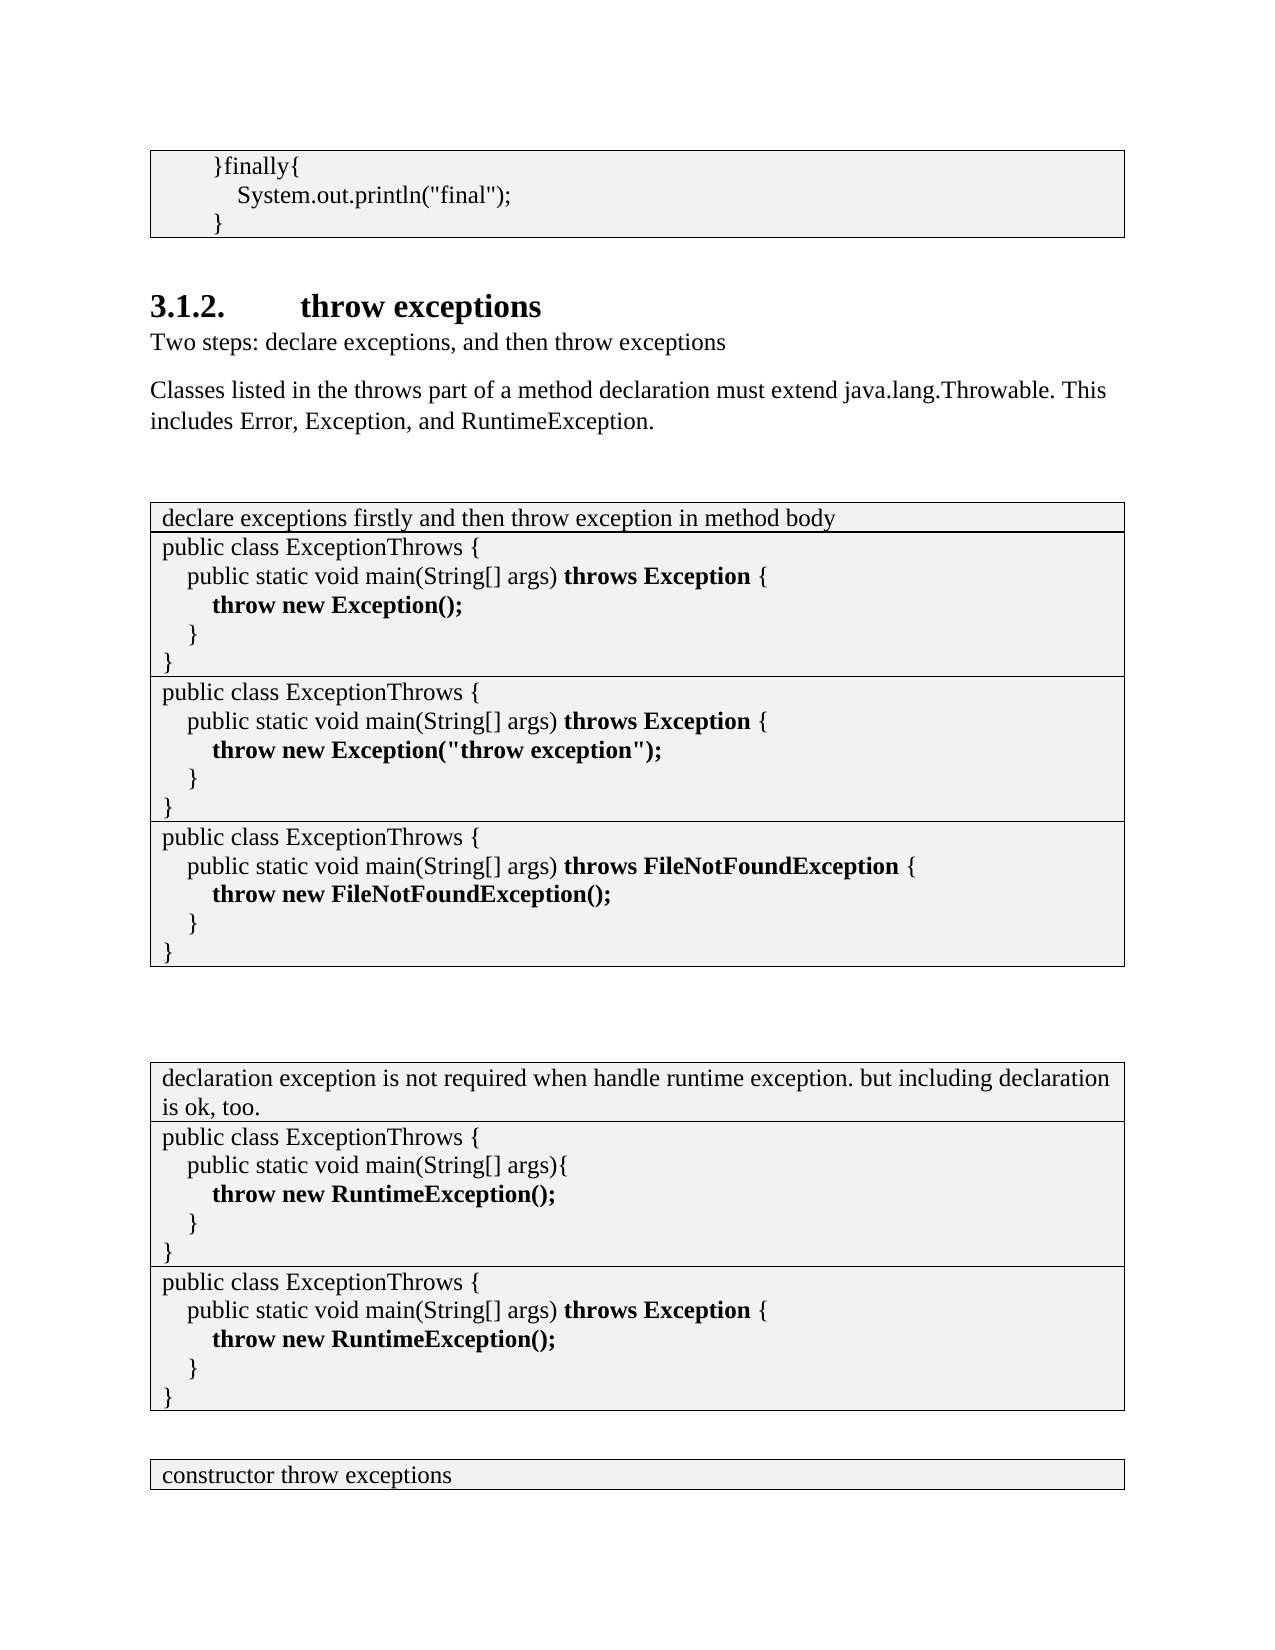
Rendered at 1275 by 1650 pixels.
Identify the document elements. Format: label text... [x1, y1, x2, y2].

table_cell public class ExceptionThrows { public static void main(String[] args) throws Exception { throw new Exception("throw exception"); } } [151, 677, 1124, 821]
text Classes listed in the throws part of a method declaration must extend java.lang.Throwable. This includes Error, Exception, and RuntimeException. [150, 375, 1125, 435]
table_cell public class ExceptionThrows { public static void main(String[] args){ throw new RuntimeException(); } } [151, 1122, 1124, 1266]
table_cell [151, 151, 1124, 237]
table_header declaration exception is not required when handle runtime exception. but including declaration is ok, too. [151, 1063, 1124, 1121]
table_cell public class ExceptionThrows { public static void main(String[] args) throws Exception { throw new Exception(); } } [151, 533, 1124, 676]
table_cell public class ExceptionThrows { public static void main(String[] args) throws FileNotFoundException { throw new FileNotFoundException(); } } [151, 822, 1124, 966]
table_header constructor throw exceptions [151, 1460, 1124, 1489]
table_header declare exceptions firstly and then throw exception in method body [151, 503, 1124, 531]
text Two steps: declare exceptions, and then throw exceptions [150, 327, 1125, 356]
subtitle throw exceptions [150, 286, 1125, 324]
table_cell public class ExceptionThrows { public static void main(String[] args) throws Exception { throw new RuntimeException(); } } [151, 1267, 1124, 1410]
